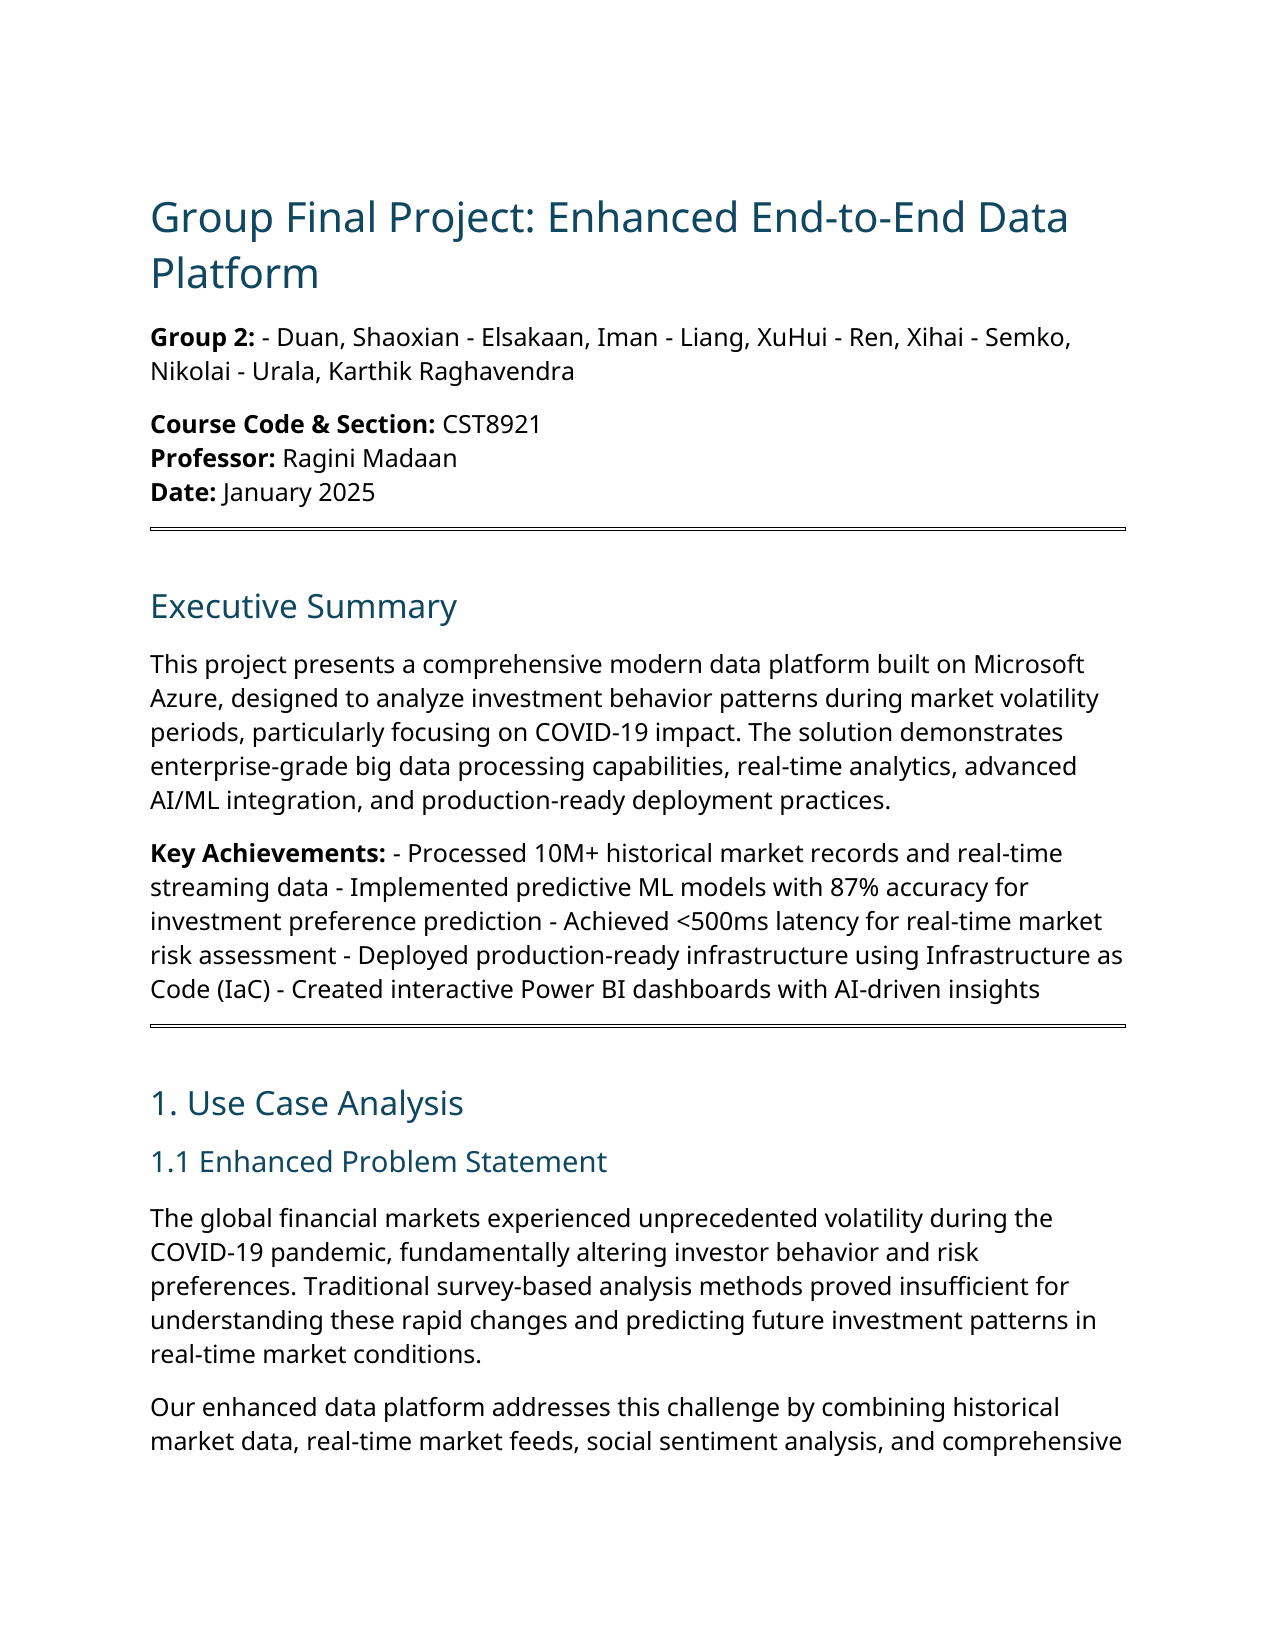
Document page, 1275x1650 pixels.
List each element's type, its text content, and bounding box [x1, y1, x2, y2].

text The global financial markets experienced unprecedented volatility during the COVID-19 pandemic, fundamentally altering investor behavior and risk preferences. Traditional survey-based analysis methods proved insufficient for understanding these rapid changes and predicting future investment patterns in real-time market conditions. [150, 1200, 1125, 1371]
subtitle 1.1 Enhanced Problem Statement [150, 1142, 1125, 1181]
text Key Achievements: - Processed 10M+ historical market records and real-time streaming data - Implemented predictive ML models with 87% accuracy for investment preference prediction - Achieved <500ms latency for real-time market risk assessment - Deployed production-ready infrastructure using Infrastructure as Code (IaC) - Created interactive Power BI dashboards with AI-driven insights [150, 836, 1125, 1006]
text This project presents a comprehensive modern data platform built on Microsoft Azure, designed to analyze investment behavior patterns during market volatility periods, particularly focusing on COVID-19 impact. The solution demonstrates enterprise-grade big data processing capabilities, real-time analytics, advanced AI/ML integration, and production-ready deployment practices. [150, 647, 1125, 817]
subtitle Executive Summary [150, 582, 1125, 628]
text Course Code & Section: CST8921 Professor: Ragini Madaan Date: January 2025 [150, 407, 1125, 509]
subtitle Group Final Project: Enhanced End-to-End Data Platform [150, 187, 1125, 301]
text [150, 1389, 1125, 1457]
subtitle 1. Use Case Analysis [150, 1080, 1125, 1125]
text Group 2: - Duan, Shaoxian - Elsakaan, Iman - Liang, XuHui - Ren, Xihai - Semko, Nikolai - Urala, Karthik Raghavendra [150, 320, 1125, 388]
